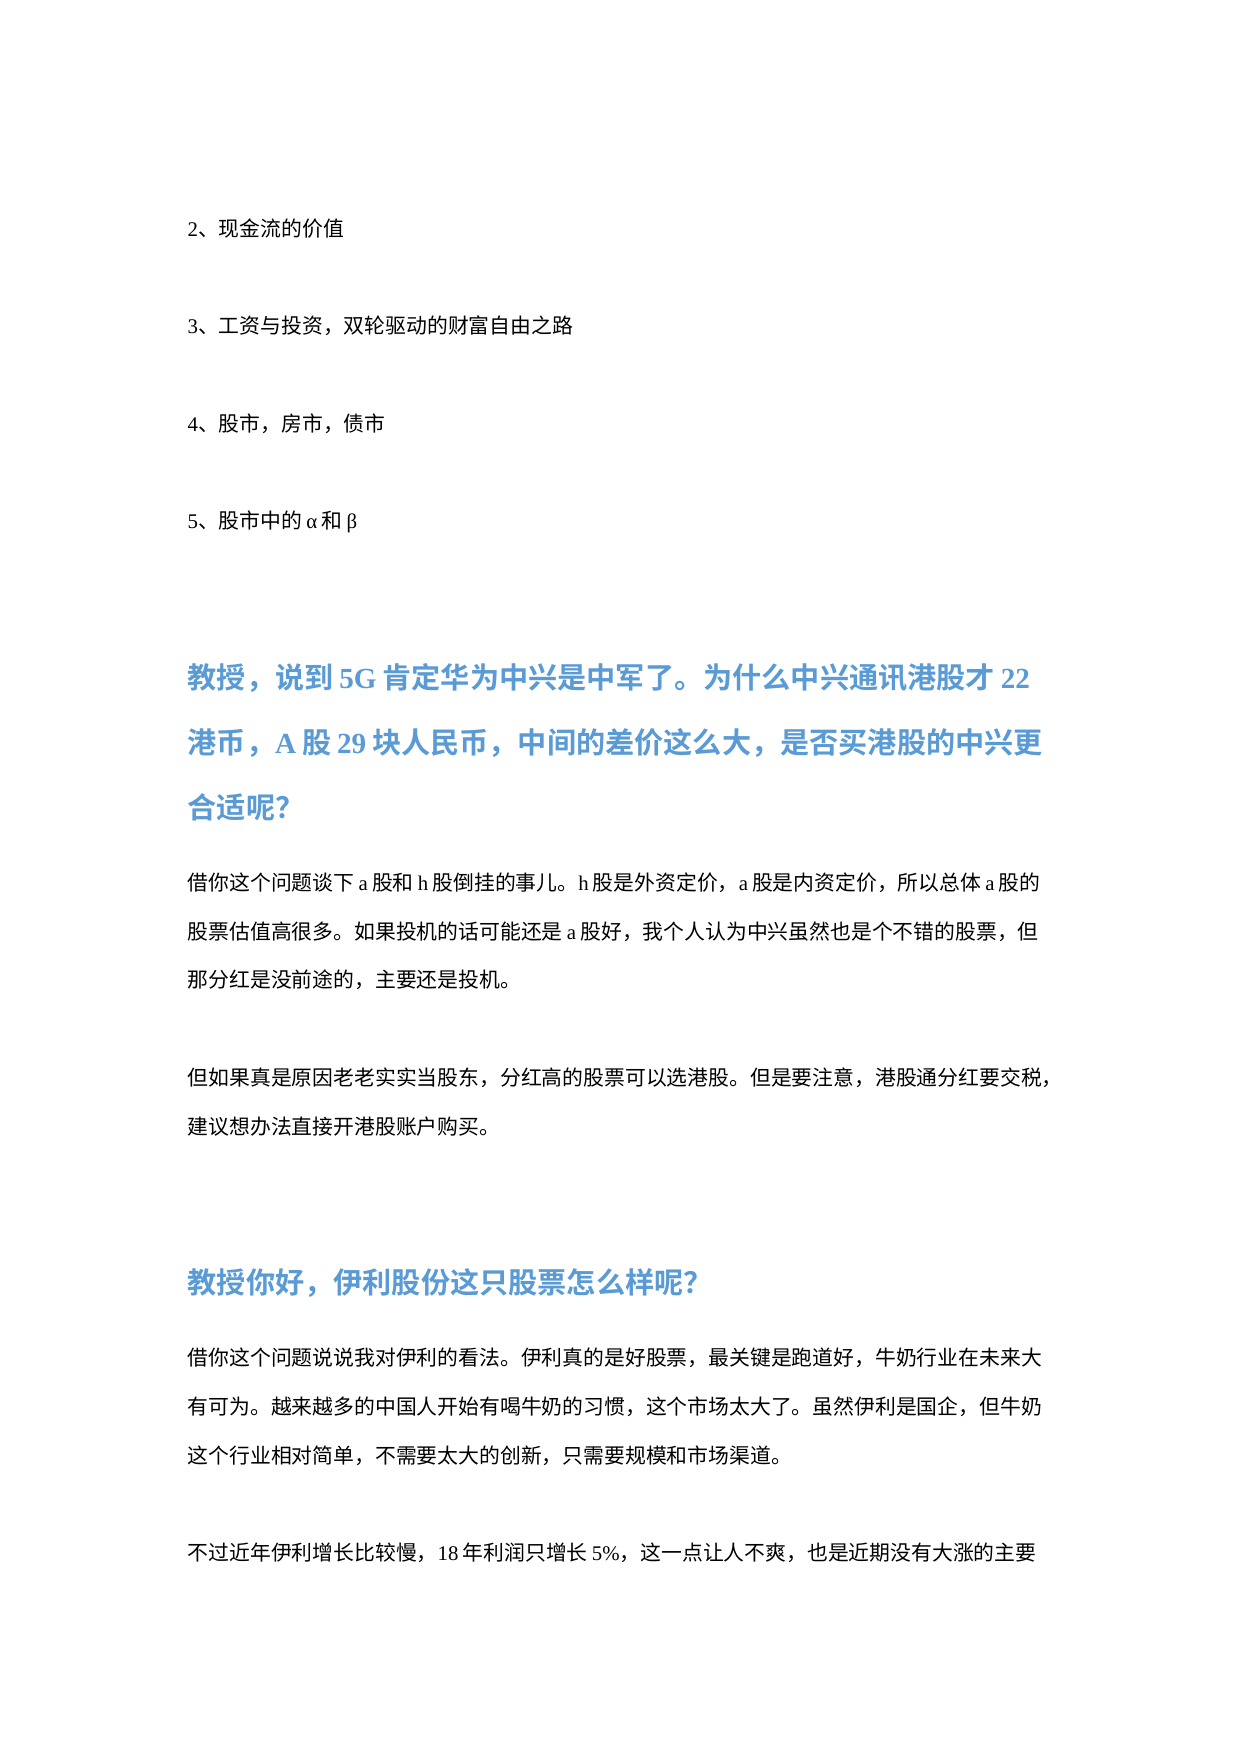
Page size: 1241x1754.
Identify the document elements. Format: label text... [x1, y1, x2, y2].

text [187, 1341, 1053, 1568]
text 教授，说到5G肯定华为中兴是中军了。为什么中兴通讯港股才22港币，A股29块人民币，中间的差价这么大，是否买港股的中兴更合适呢？ [187, 643, 1053, 838]
text 借你这个问题谈下a股和h股倒挂的事儿。h股是外资定价，a股是内资定价，所以总体a股的股票估值高很多。如果投机的话可能还是a股好，我个人认为中兴虽然也是个不错的股票，但那分红是没前途的，主要还是投机。 但如果真是原因老老实实当股东，分红高的股票可以选港股。但是要注意，港股通分红要交税，建议想办法直接开港股账户购买。 [187, 865, 1053, 1141]
text 教授你好，伊利股份这只股票怎么样呢？ [187, 1248, 1053, 1313]
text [187, 162, 1053, 536]
